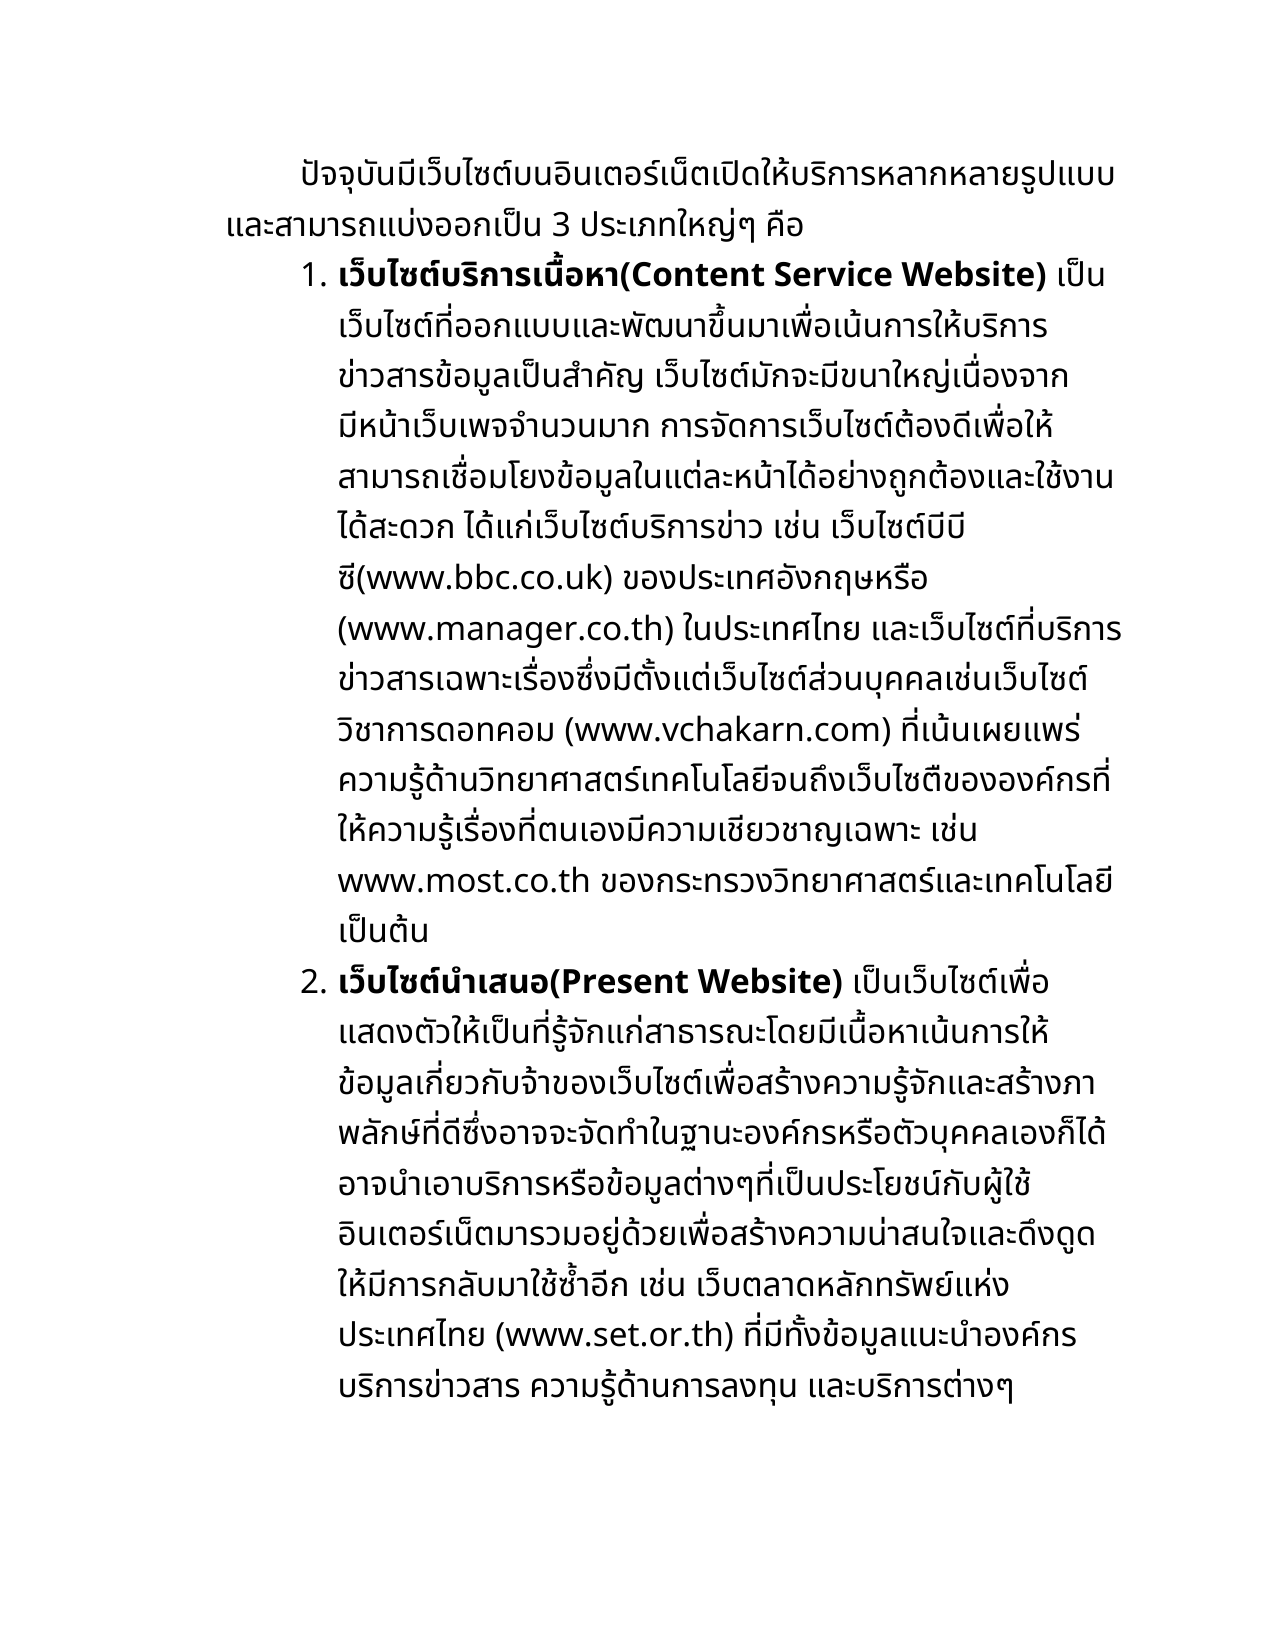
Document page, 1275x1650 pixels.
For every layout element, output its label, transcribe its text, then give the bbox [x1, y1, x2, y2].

text ปัจจุบันมีเว็บไซต์บนอินเตอร์เน็ตเปิดให้บริการหลากหลายรูปแบบและสามารถแบ่งออกเป็น 3 ประเภทใหญ่ๆ คือ [225, 150, 1125, 251]
list เว็บไซต์นำเสนอ(Present Website) เป็นเว็บไซต์เพื่อแสดงตัวให้เป็นที่รู้จักแก่สาธารณะโดยมีเนื้อหาเน้นการให้ข้อมูลเกี่ยวกับจ้าของเว็บไซต์เพื่อสร้างความรู้จักและสร้างภาพลักษ์ที่ดีซึ่งอาจจะจัดทำในฐานะองค์กรหรือตัวบุคคลเองก็ได้ อาจนำเอาบริการหรือข้อมูลต่างๆที่เป็นประโยชน์กับผู้ใช้อินเตอร์เน็ตมารวมอยู่ด้วยเพื่อสร้างความน่าสนใจและดึงดูดให้มีการกลับมาใช้ซ้ำอีก เช่น เว็บตลาดหลักทรัพย์แห่งประเทศไทย (www.set.or.th) ที่มีทั้งข้อมูลแนะนำองค์กรบริการข่าวสาร ความรู้ด้านการลงทุน และบริการต่างๆ [300, 958, 1125, 1412]
list เว็บไซต์บริการเนื้อหา(Content Service Website) เป็นเว็บไซต์ที่ออกแบบและพัฒนาขึ้นมาเพื่อเน้นการให้บริการข่าวสารข้อมูลเป็นสำคัญ เว็บไซต์มักจะมีขนาใหญ่เนื่องจากมีหน้าเว็บเพจจำนวนมาก การจัดการเว็บไซต์ต้องดีเพื่อให้สามารถเชื่อมโยงข้อมูลในแต่ละหน้าได้อย่างถูกต้องและใช้งานได้สะดวก ได้แก่เว็บไซต์บริการข่าว เช่น เว็บไซต์บีบีซี(www.bbc.co.uk) ของประเทศอังกฤษหรือ (www.manager.co.th) ในประเทศไทย และเว็บไซต์ที่บริการข่าวสารเฉพาะเรื่องซึ่งมีตั้งแต่เว็บไซต์ส่วนบุคคลเช่นเว็บไซต์วิชาการดอทคอม (www.vchakarn.com) ที่เน้นเผยแพร่ความรู้ด้านวิทยาศาสตร์เทคโนโลยีจนถึงเว็บไซตืขององค์กรที่ให้ความรู้เรื่องที่ตนเองมีความเชียวชาญเฉพาะ เช่น www.most.co.th ของกระทรวงวิทยาศาสตร์และเทคโนโลยี เป็นต้น [300, 251, 1125, 958]
